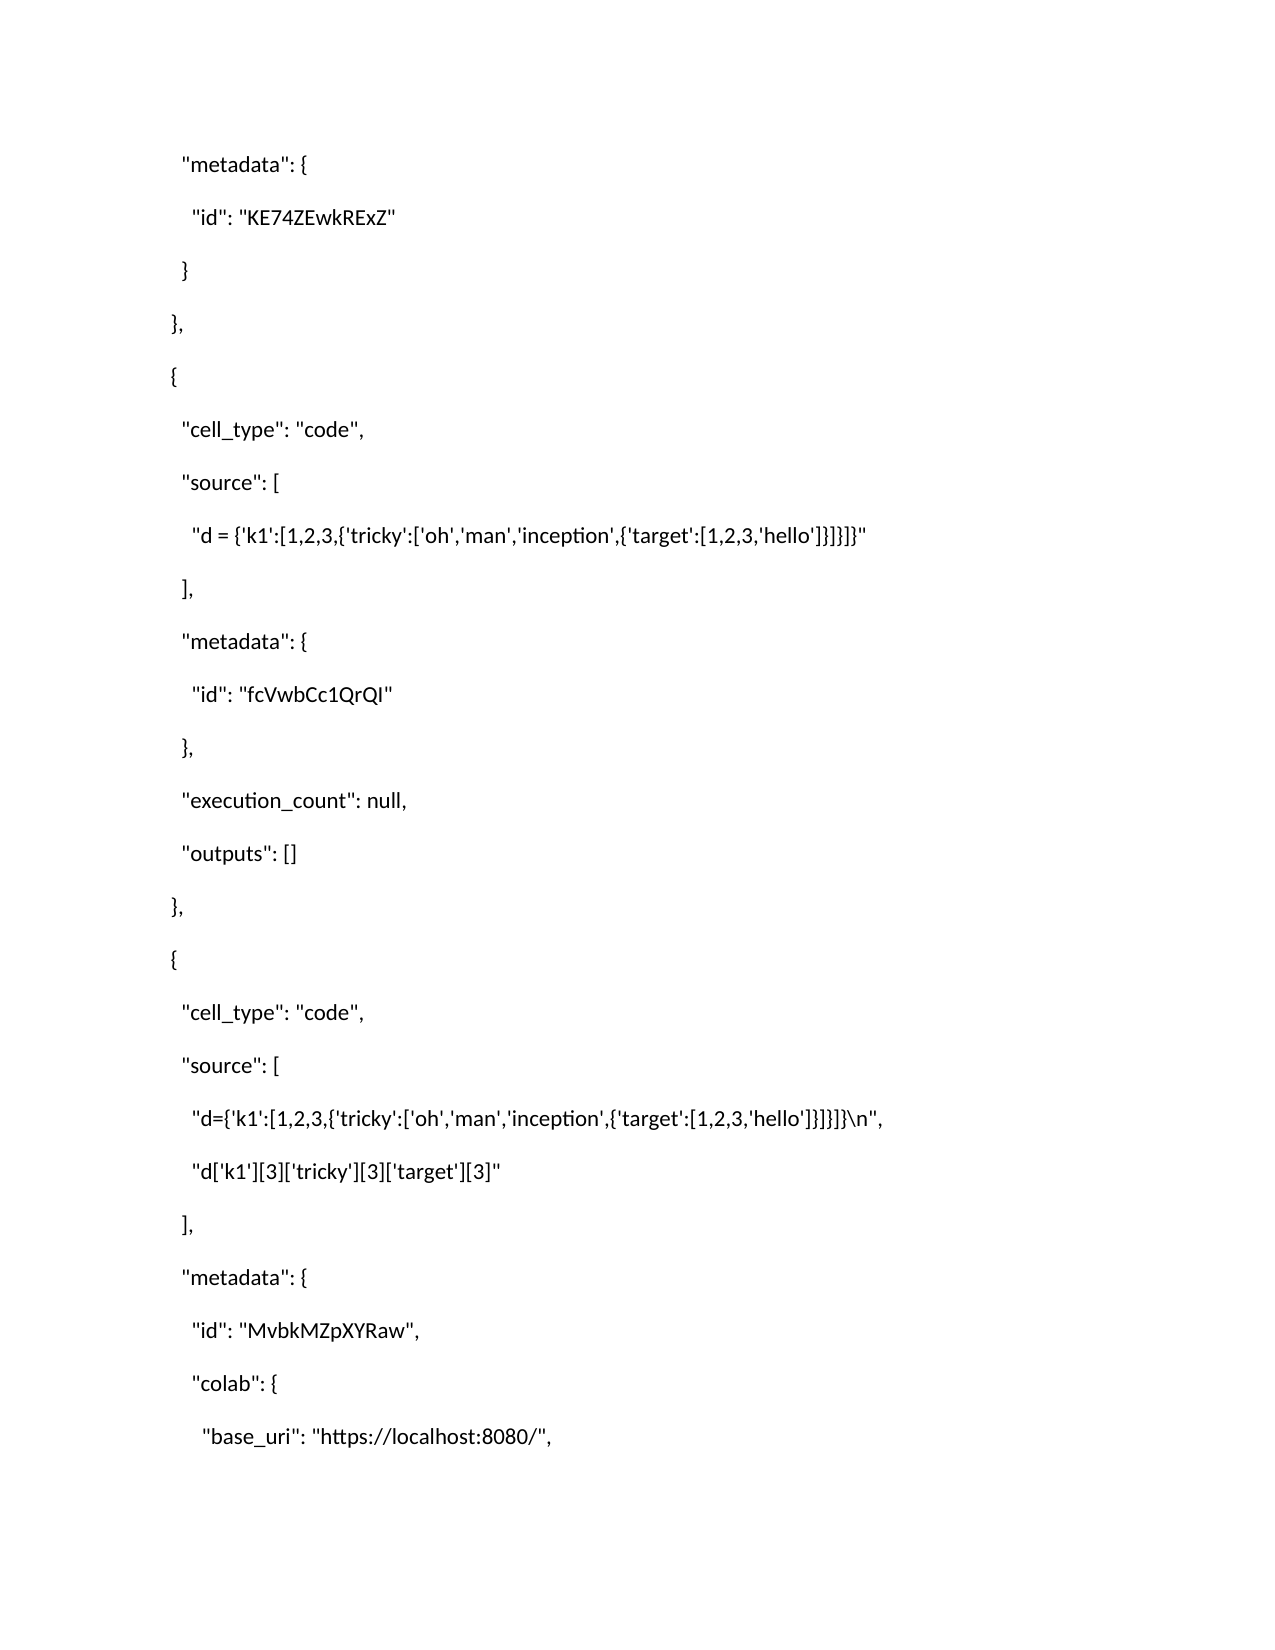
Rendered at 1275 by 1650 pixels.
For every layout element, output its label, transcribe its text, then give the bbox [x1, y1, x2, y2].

text "d = {'k1':[1,2,3,{'tricky':['oh','man','inception',{'target':[1,2,3,'hello']}]}]}" [150, 521, 1125, 549]
text }, [150, 892, 1125, 920]
text "execution_count": null, [150, 786, 1125, 814]
text ], [150, 574, 1125, 602]
text { [150, 945, 1125, 973]
text "cell_type": "code", [150, 415, 1125, 443]
text "colab": { [150, 1369, 1125, 1397]
text "cell_type": "code", [150, 998, 1125, 1026]
text "d['k1'][3]['tricky'][3]['target'][3]" [150, 1157, 1125, 1185]
text "id": "KE74ZEwkRExZ" [150, 203, 1125, 231]
text "base_uri": "https://localhost:8080/", [150, 1422, 1125, 1451]
text "id": "fcVwbCc1QrQI" [150, 680, 1125, 708]
text "outputs": [] [150, 839, 1125, 867]
text ], [150, 1210, 1125, 1238]
text "d={'k1':[1,2,3,{'tricky':['oh','man','inception',{'target':[1,2,3,'hello']}]}]}\n", [150, 1104, 1125, 1132]
text "id": "MvbkMZpXYRaw", [150, 1316, 1125, 1344]
text }, [150, 309, 1125, 337]
text "metadata": { [150, 1263, 1125, 1291]
text "metadata": { [150, 150, 1125, 178]
text { [150, 362, 1125, 390]
text "metadata": { [150, 627, 1125, 655]
text "source": [ [150, 468, 1125, 496]
text } [150, 256, 1125, 284]
text }, [150, 733, 1125, 761]
text "source": [ [150, 1051, 1125, 1079]
